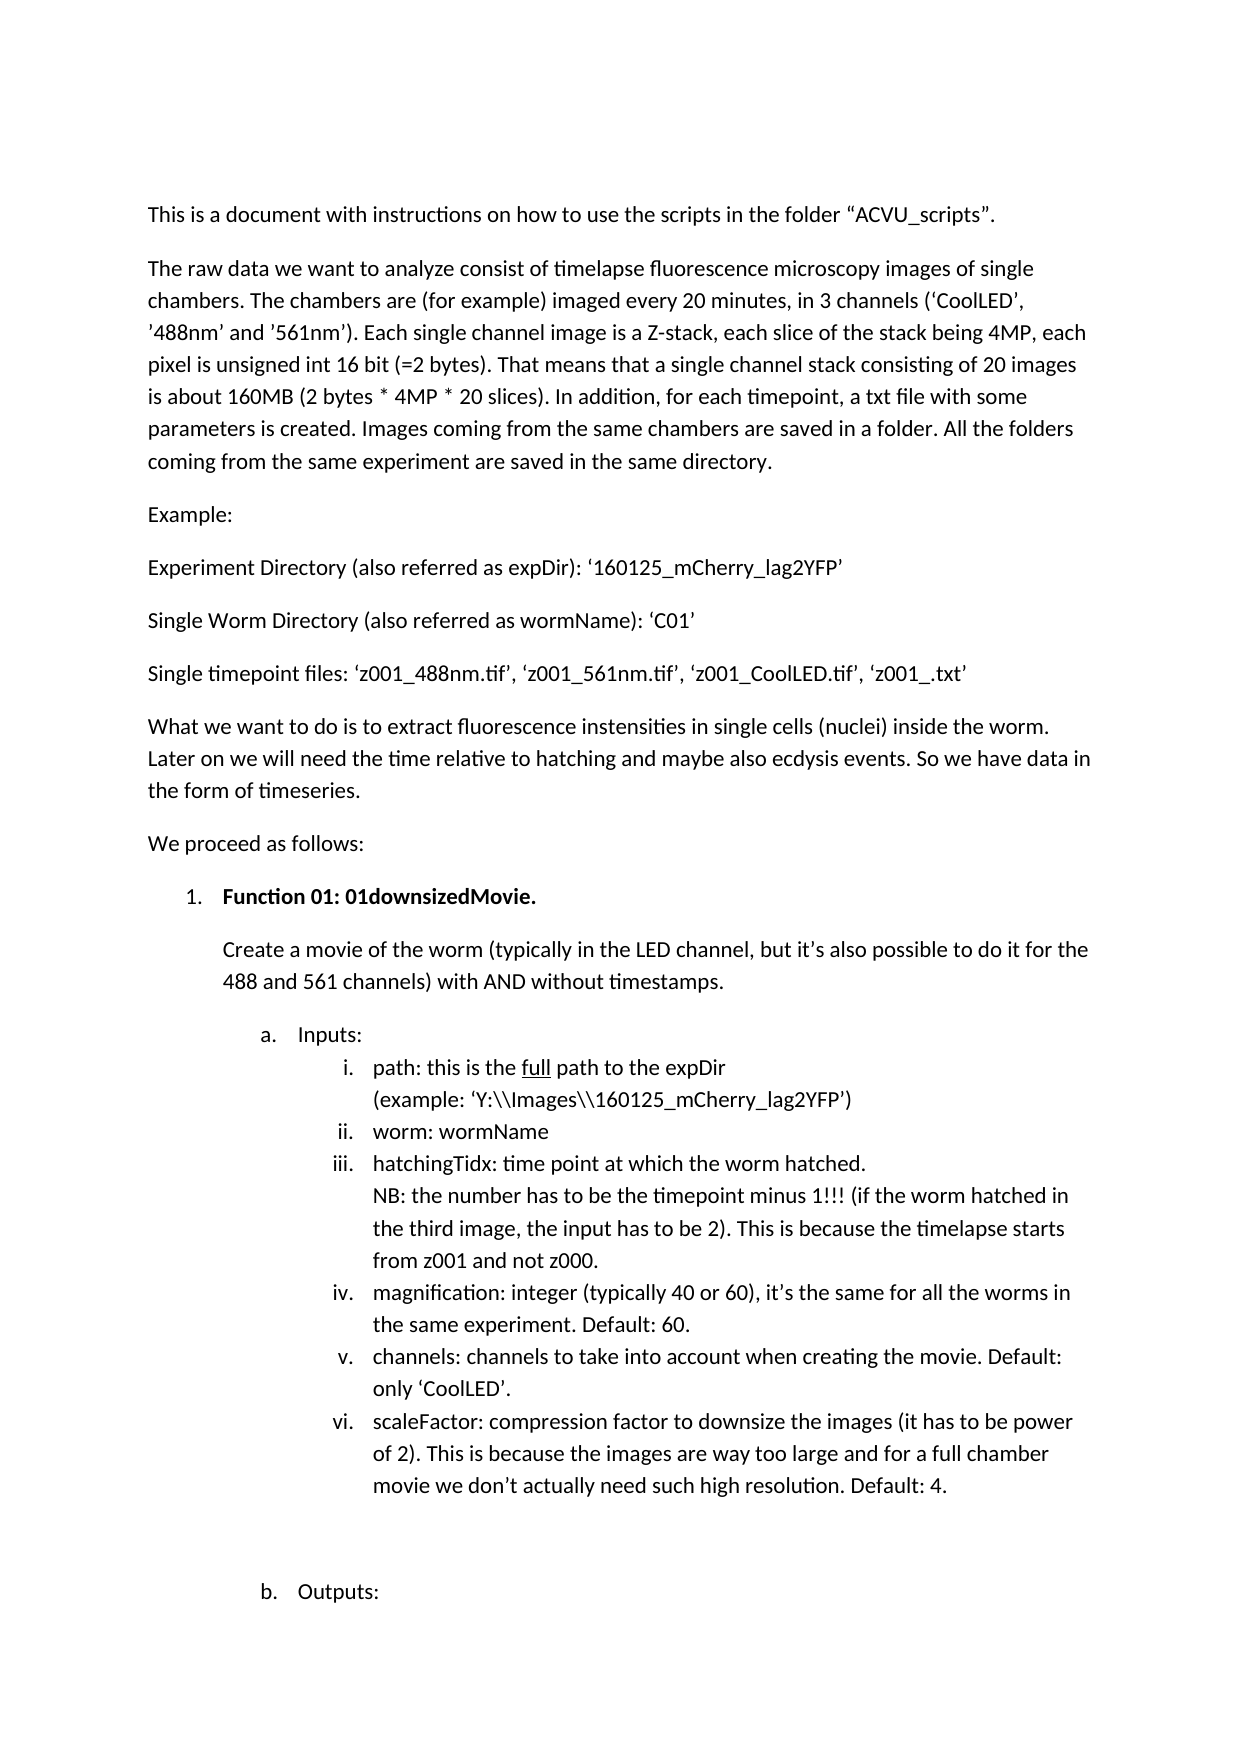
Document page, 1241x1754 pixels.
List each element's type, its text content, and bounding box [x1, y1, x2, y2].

text The raw data we want to analyze consist of timelapse fluorescence microscopy images of single chambers. The chambers are (for example) imaged every 20 minutes, in 3 channels (‘CoolLED’, ’488nm’ and ’561nm’). Each single channel image is a Z-stack, each slice of the stack being 4MP, each pixel is unsigned int 16 bit (=2 bytes). That means that a single channel stack consisting of 20 images is about 160MB (2 bytes * 4MP * 20 slices). In addition, for each timepoint, a txt file with some parameters is created. Images coming from the same chambers are saved in a folder. All the folders coming from the same experiment are saved in the same directory. [148, 254, 1093, 475]
list magnification: integer (typically 40 or 60), it’s the same for all the worms in the same experiment. Default: 60. [354, 1278, 1093, 1338]
text Create a movie of the worm (typically in the LED channel, but it’s also possible to do it for the 488 and 561 channels) with AND without timestamps. [223, 935, 1093, 996]
text Single Worm Directory (also referred as wormName): ‘C01’ [148, 606, 1093, 634]
text Experiment Directory (also referred as expDir): ‘160125_mCherry_lag2YFP’ [148, 553, 1093, 581]
text Example: [148, 500, 1093, 528]
text We proceed as follows: [148, 829, 1093, 857]
list hatchingTidx: time point at which the worm hatched. [354, 1149, 1093, 1177]
list scaleFactor: compression factor to downsize the images (it has to be power of 2). This is because the images are way too large and for a full chamber movie we don’t actually need such high resolution. Default: 4. [354, 1407, 1093, 1499]
list (example: ‘Y:\\Images\\160125_mCherry_lag2YFP’) [373, 1085, 1093, 1113]
list channels: channels to take into account when creating the movie. Default: only ‘CoolLED’. [354, 1342, 1093, 1403]
list Inputs: [260, 1021, 1093, 1048]
list path: this is the full path to the expDir [354, 1053, 1093, 1081]
list Outputs: [260, 1577, 1093, 1605]
list Function 01: 01downsizedMovie. [185, 882, 1093, 910]
text Single timepoint files: ‘z001_488nm.tif’, ‘z001_561nm.tif’, ‘z001_CoolLED.tif’, ‘z001_.txt’ [148, 659, 1093, 687]
list NB: the number has to be the timepoint minus 1!!! (if the worm hatched in the third image, the input has to be 2). This is because the timelapse starts from z001 and not z000. [373, 1181, 1093, 1274]
text What we want to do is to extract fluorescence instensities in single cells (nuclei) inside the worm. Later on we will need the time relative to hatching and maybe also ecdysis events. So we have data in the form of timeseries. [148, 712, 1093, 804]
text This is a document with instructions on how to use the scripts in the folder “ACVU_scripts”. [148, 201, 1093, 229]
list worm: wormName [354, 1117, 1093, 1145]
